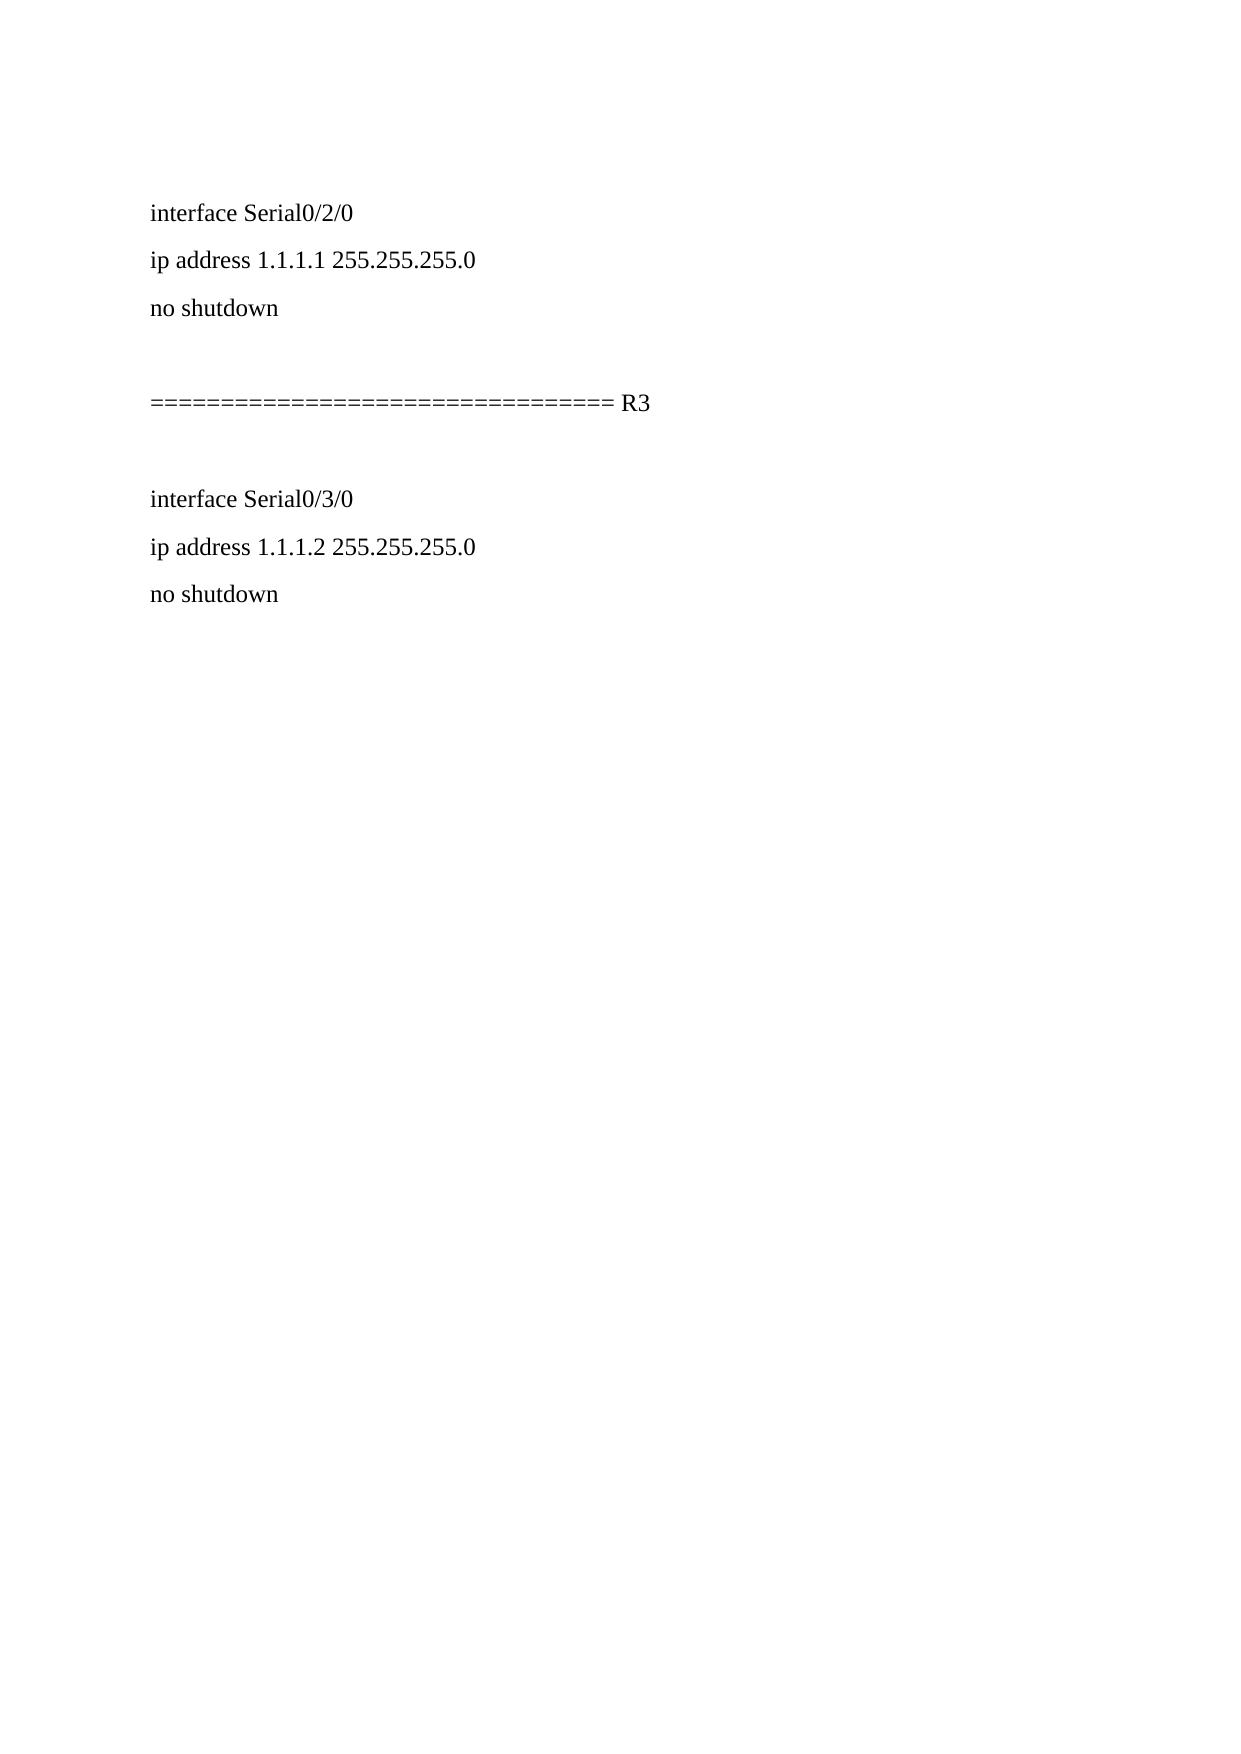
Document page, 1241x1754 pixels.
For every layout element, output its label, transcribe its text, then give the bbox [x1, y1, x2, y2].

text ================================= R3 [150, 388, 1090, 417]
text no shutdown [150, 293, 1090, 322]
text no shutdown [150, 579, 1090, 608]
text ip address 1.1.1.1 255.255.255.0 [150, 245, 1090, 274]
text interface Serial0/2/0 [150, 198, 1090, 226]
text interface Serial0/3/0 [150, 484, 1090, 513]
text ip address 1.1.1.2 255.255.255.0 [150, 532, 1090, 560]
